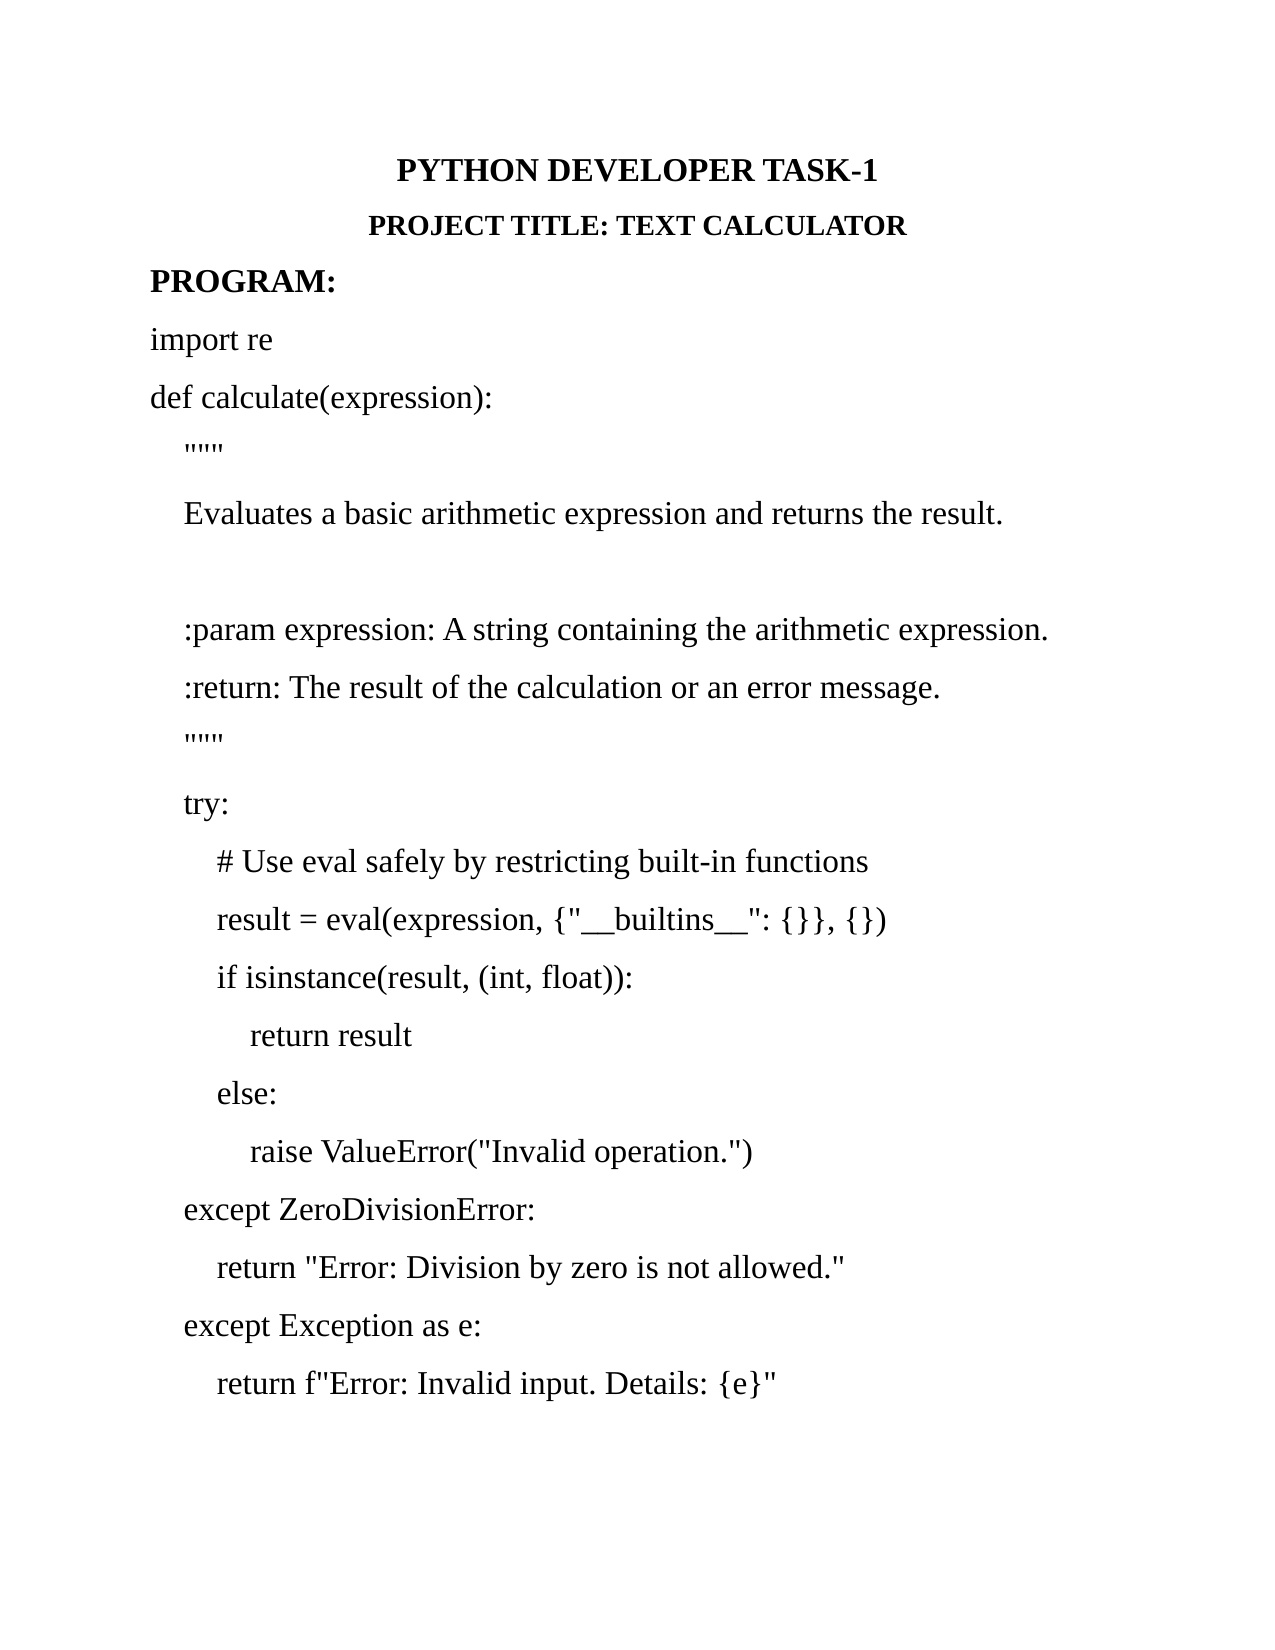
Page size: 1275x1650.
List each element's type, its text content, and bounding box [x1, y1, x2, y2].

text import re [150, 319, 1125, 357]
text PYTHON DEVELOPER TASK-1 [150, 150, 1125, 188]
text :param expression: A string containing the arithmetic expression. [150, 609, 1125, 647]
text result = eval(expression, {"__builtins__": {}}, {}) [150, 899, 1125, 937]
text # Use eval safely by restricting built-in functions [150, 841, 1125, 879]
text except Exception as e: [150, 1305, 1125, 1343]
text return f"Error: Invalid input. Details: {e}" [150, 1363, 1125, 1402]
text def calculate(expression): [150, 377, 1125, 415]
text return "Error: Division by zero is not allowed." [150, 1247, 1125, 1286]
text """ [150, 435, 1125, 473]
text PROGRAM: [150, 261, 1125, 299]
text if isinstance(result, (int, float)): [150, 957, 1125, 995]
text """ [150, 725, 1125, 763]
text try: [150, 783, 1125, 821]
text raise ValueError("Invalid operation.") [150, 1131, 1125, 1169]
text :return: The result of the calculation or an error message. [150, 667, 1125, 705]
text else: [150, 1073, 1125, 1111]
text return result [150, 1015, 1125, 1053]
text except ZeroDivisionError: [150, 1189, 1125, 1227]
text PROJECT TITLE: TEXT CALCULATOR [150, 208, 1125, 242]
text Evaluates a basic arithmetic expression and returns the result. [150, 493, 1125, 531]
